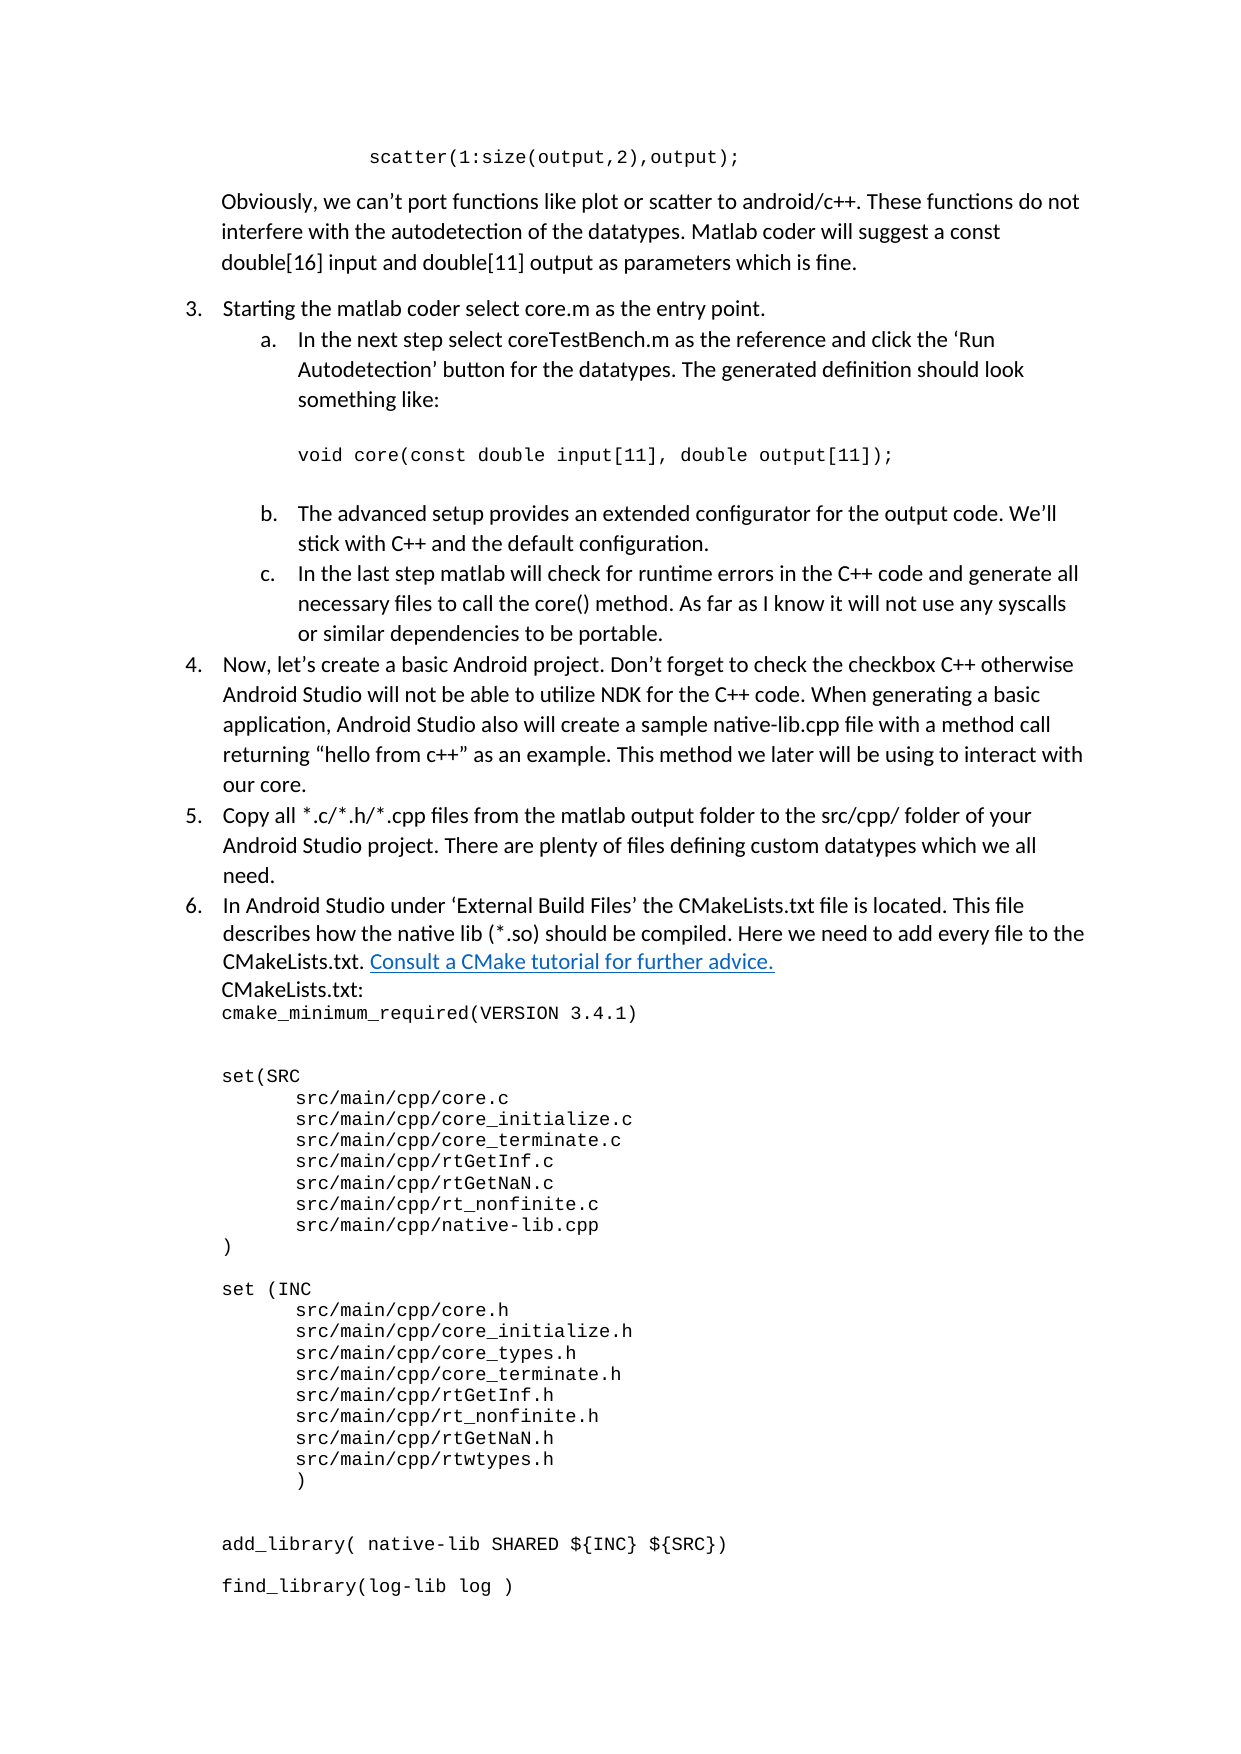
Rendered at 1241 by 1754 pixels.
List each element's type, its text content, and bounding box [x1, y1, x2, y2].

text find_library(log-lib log ) [221, 1577, 1093, 1598]
text Obviously, we can’t port functions like plot or scatter to android/c++. These functions do not interfere with the autodetection of the datatypes. Matlab coder will suggest a const double[16] input and double[11] output as parameters which is fine. [221, 187, 1093, 276]
text src/main/cpp/core.c [221, 1088, 1093, 1110]
list void core(const double input[11], double output[11]); [298, 446, 1093, 467]
text CMakeLists.txt: cmake_minimum_required(VERSION 3.4.1) [221, 975, 1093, 1025]
list The advanced setup provides an extended configurator for the output code. We’ll stick with C++ and the default configuration. [260, 499, 1093, 557]
text src/main/cpp/core_initialize.c [221, 1110, 1093, 1131]
list Copy all *.c/*.h/*.cpp files from the matlab output folder to the src/cpp/ folder of your Android Studio project. There are plenty of files defining custom datatypes which we all need. [185, 801, 1093, 889]
text src/main/cpp/rt_nonfinite.c [221, 1195, 1093, 1216]
text src/main/cpp/native-lib.cpp [221, 1216, 1093, 1237]
text src/main/cpp/core_terminate.c [221, 1131, 1093, 1152]
text src/main/cpp/rtGetNaN.h [221, 1428, 1093, 1450]
list Now, let’s create a basic Android project. Don’t forget to check the checkbox C++ otherwise Android Studio will not be able to utilize NDK for the C++ code. When generating a basic application, Android Studio also will create a sample native-lib.cpp file with a method call returning “hello from c++” as an example. This method we later will be using to interact with our core. [185, 650, 1093, 798]
text ) [221, 1237, 1093, 1258]
list In the next step select coreTestBench.m as the reference and click the ‘Run Autodetection’ button for the datatypes. The generated definition should look something like: [260, 325, 1093, 413]
text scatter(1:size(output,2),output); [295, 148, 1093, 169]
list In the last step matlab will check for runtime errors in the C++ code and generate all necessary files to call the core() method. As far as I know it will not use any syscalls or similar dependencies to be portable. [260, 559, 1093, 647]
list In Android Studio under ‘External Build Files’ the CMakeLists.txt file is located. This file describes how the native lib (*.so) should be compiled. Here we need to add every file to the CMakeLists.txt. Consult a CMake tutorial for further advice. [185, 891, 1093, 975]
text src/main/cpp/rtGetInf.h [221, 1386, 1093, 1407]
text src/main/cpp/rt_nonfinite.h [221, 1407, 1093, 1428]
text src/main/cpp/rtwtypes.h [221, 1450, 1093, 1471]
text set(SRC [221, 1067, 1093, 1088]
text src/main/cpp/core_types.h [221, 1343, 1093, 1365]
text set (INC [221, 1280, 1093, 1301]
text src/main/cpp/core_initialize.h [221, 1322, 1093, 1343]
text add_library( native-lib SHARED ${INC} ${SRC}) [221, 1535, 1093, 1556]
text src/main/cpp/core_terminate.h [221, 1365, 1093, 1386]
text src/main/cpp/core.h [221, 1301, 1093, 1322]
text src/main/cpp/rtGetNaN.c [221, 1173, 1093, 1195]
list Starting the matlab coder select core.m as the entry point. [185, 294, 1093, 322]
text ) [221, 1471, 1093, 1492]
text src/main/cpp/rtGetInf.c [221, 1152, 1093, 1173]
